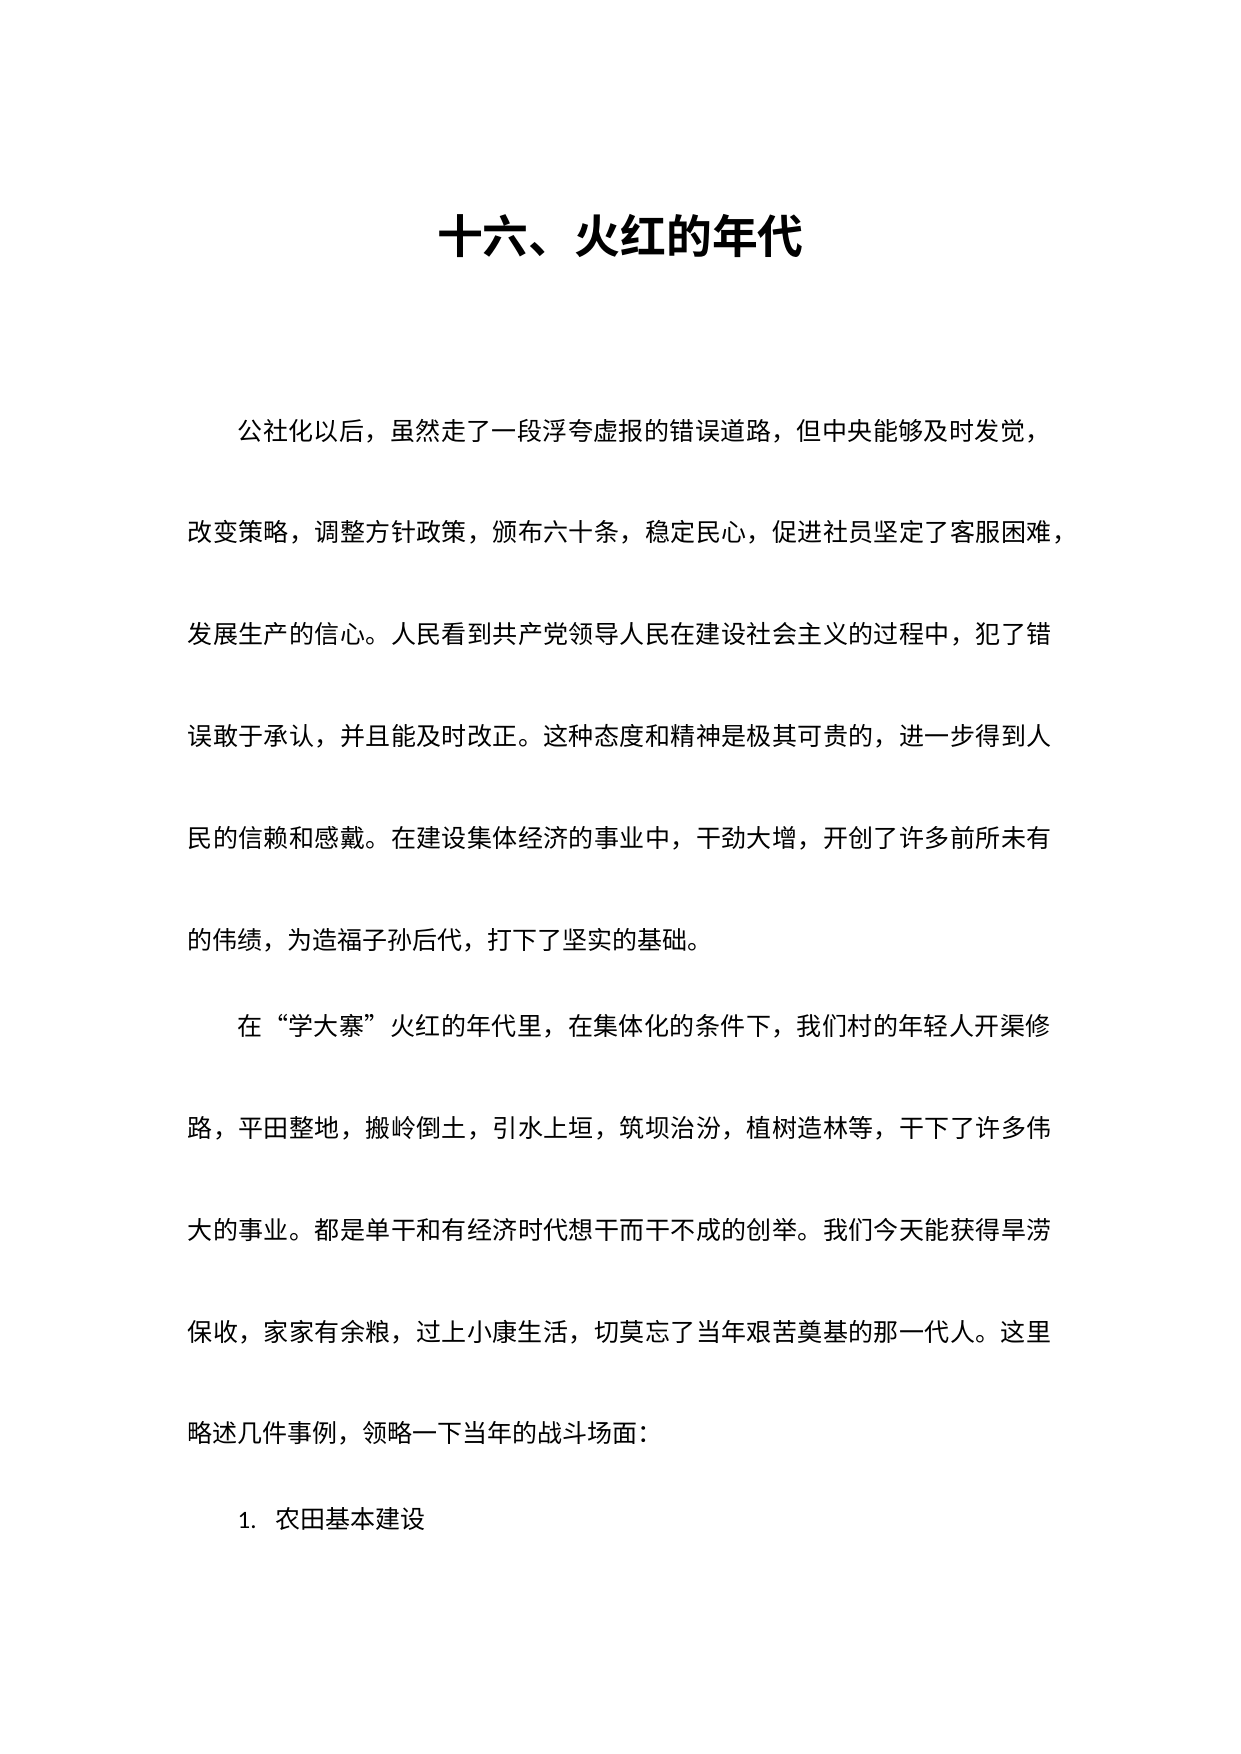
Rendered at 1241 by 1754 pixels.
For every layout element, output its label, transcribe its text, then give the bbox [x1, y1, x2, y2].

subtitle 十六、火红的年代 [187, 199, 1053, 267]
text 在“学大寨”火红的年代里，在集体化的条件下，我们村的年轻人开渠修路，平田整地，搬岭倒土，引水上垣，筑坝治汾，植树造林等，干下了许多伟大的事业。都是单干和有经济时代想干而干不成的创举。我们今天能获得旱涝保收，家家有余粮，过上小康生活，切莫忘了当年艰苦奠基的那一代人。这里略述几件事例，领略一下当年的战斗场面： [187, 991, 1053, 1466]
text 公社化以后，虽然走了一段浮夸虚报的错误道路，但中央能够及时发觉，改变策略，调整方针政策，颁布六十条，稳定民心，促进社员坚定了客服困难，发展生产的信心。人民看到共产党领导人民在建设社会主义的过程中，犯了错误敢于承认，并且能及时改正。这种态度和精神是极其可贵的，进一步得到人民的信赖和感戴。在建设集体经济的事业中，干劲大增，开创了许多前所未有的伟绩，为造福子孙后代，打下了坚实的基础。 [187, 395, 1053, 972]
list 农田基本建设 [237, 1484, 1053, 1552]
